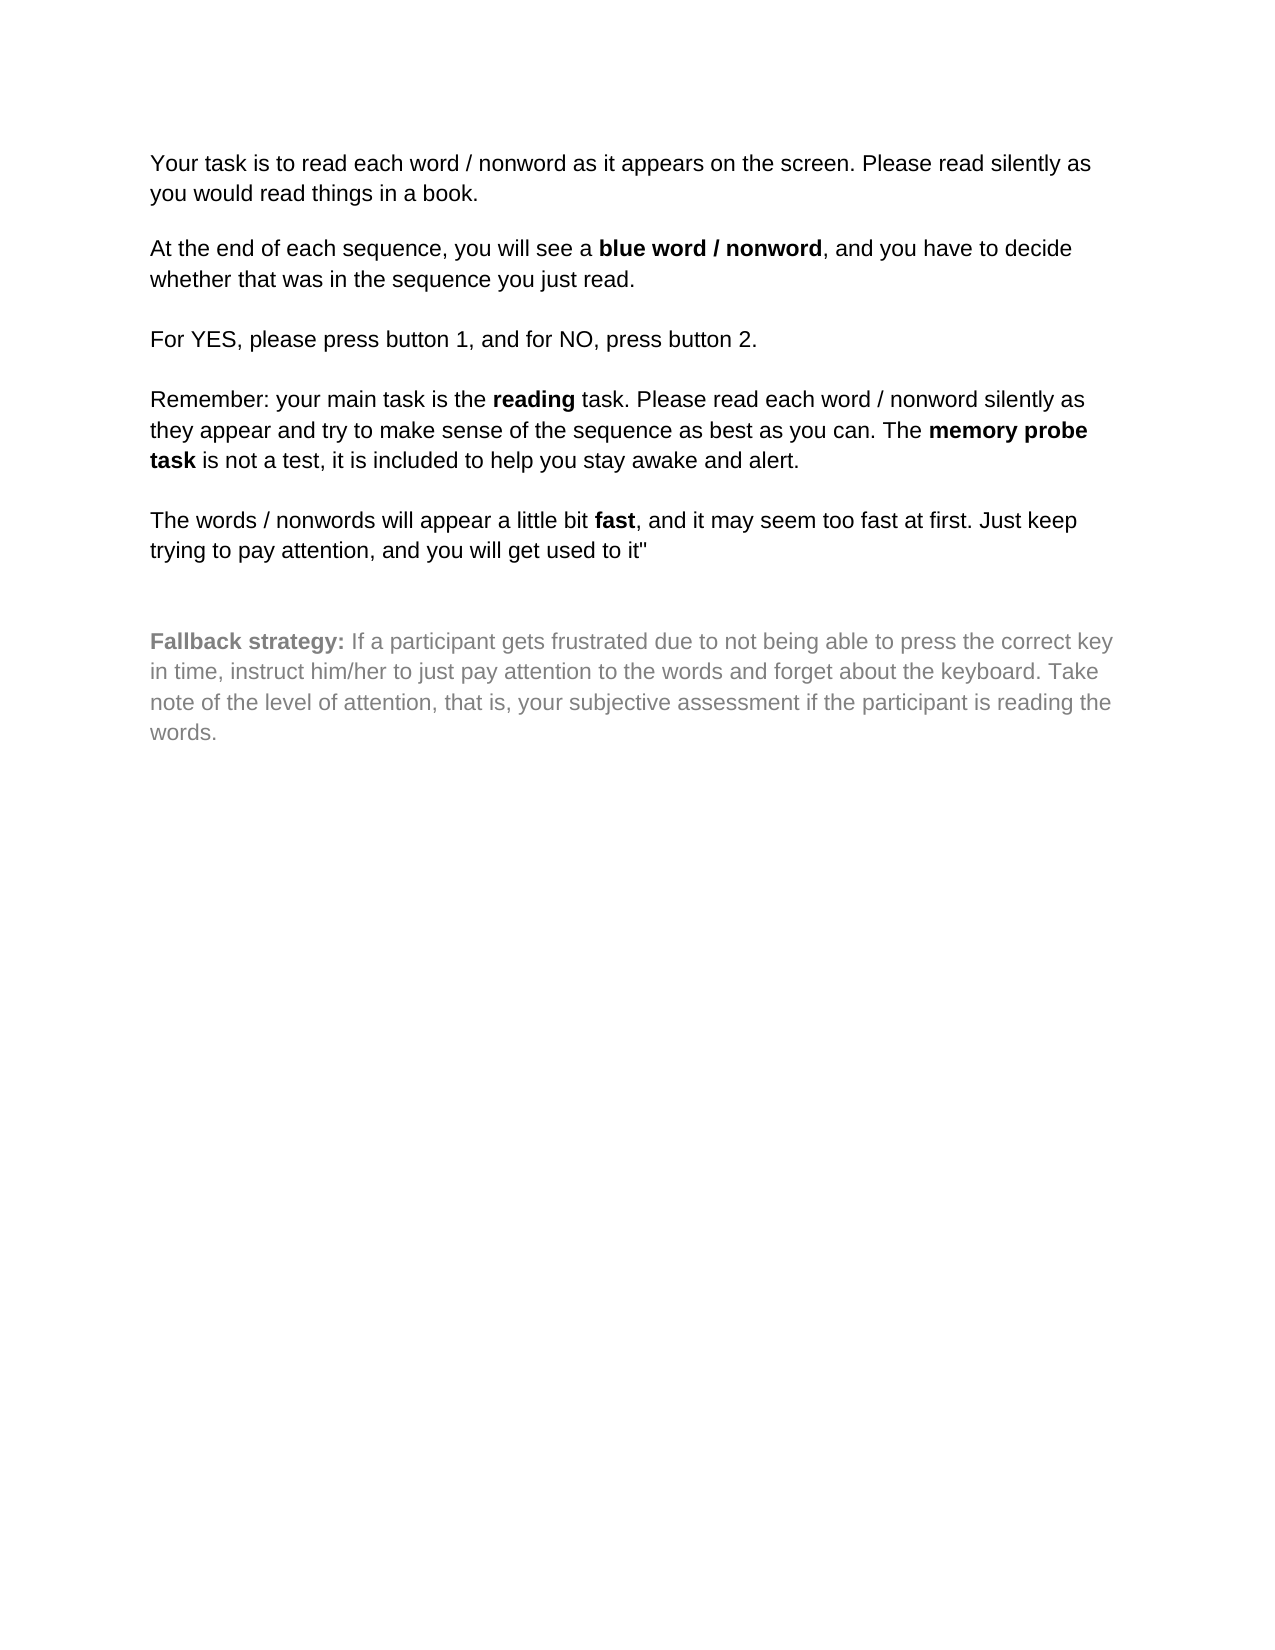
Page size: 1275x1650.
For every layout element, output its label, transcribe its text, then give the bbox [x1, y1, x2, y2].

text Fallback strategy: If a participant gets frustrated due to not being able to press the correct key in time, instruct him/her to just pay attention to the words and forget about the keyboard. Take note of the level of attention, that is, your subjective assessment if the participant is reading the words. [150, 628, 1125, 745]
text Remember: your main task is the reading task. Please read each word / nonword silently as they appear and try to make sense of the sequence as best as you can. The memory probe task is not a test, it is included to help you stay awake and alert. [150, 386, 1125, 473]
text For YES, please press button 1, and for NO, press button 2. [150, 326, 1125, 352]
text The words / nonwords will appear a little bit fast, and it may seem too fast at first. Just keep trying to pay attention, and you will get used to it" [150, 507, 1125, 564]
text At the end of each sequence, you will see a blue word / nonword, and you have to decide whether that was in the sequence you just read. [150, 235, 1125, 292]
list Your task is to read each word / nonword as it appears on the screen. Please read silently as you would read things in a book. [150, 150, 1125, 207]
